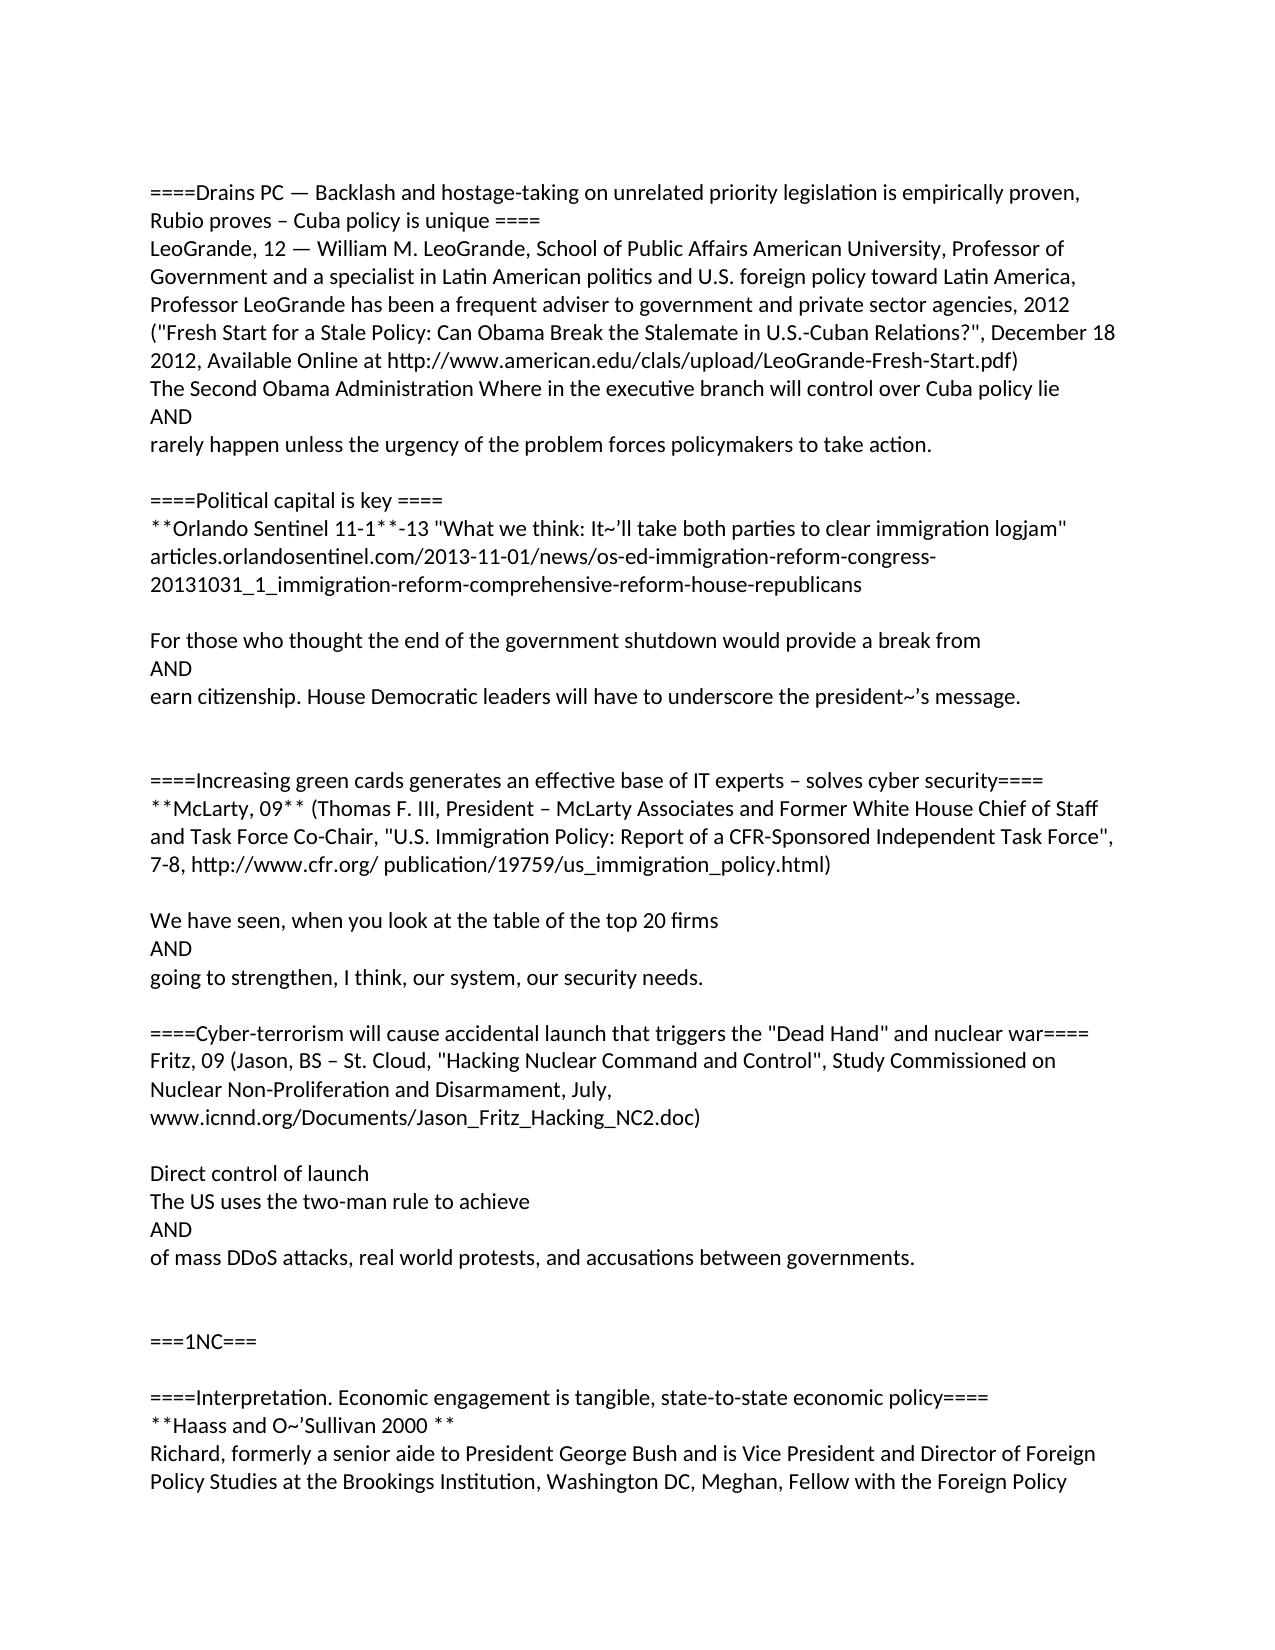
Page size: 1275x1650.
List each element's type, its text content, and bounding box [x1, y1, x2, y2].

text Direct control of launch The US uses the two-man rule to achieve [150, 1159, 1125, 1215]
text **McLarty, 09** (Thomas F. III, President – McLarty Associates and Former White House Chief of Staff and Task Force Co-Chair, "U.S. Immigration Policy: Report of a CFR-Sponsored Independent Task Force", 7-8, http://www.cfr.org/ publication/19759/us_immigration_policy.html) [150, 794, 1125, 878]
text Fritz, 09 (Jason, BS – St. Cloud, "Hacking Nuclear Command and Control", Study Commissioned on Nuclear Non-Proliferation and Disarmament, July, www.icnnd.org/Documents/Jason_Fritz_Hacking_NC2.doc) [150, 1047, 1125, 1131]
text We have seen, when you look at the table of the top 20 firms [150, 907, 1125, 934]
text going to strengthen, I think, our system, our security needs. [150, 963, 1125, 991]
text **Orlando Sentinel 11-1**-13 "What we think: It~’ll take both parties to clear immigration logjam" articles.orlandosentinel.com/2013-11-01/news/os-ed-immigration-reform-congress-20131031_1_immigration-reform-comprehensive-reform-house-republicans [150, 514, 1125, 598]
text earn citizenship. House Democratic leaders will have to underscore the president~’s message. [150, 682, 1125, 710]
text rarely happen unless the urgency of the problem forces policymakers to take action. [150, 430, 1125, 458]
text AND [150, 654, 1125, 682]
text AND [150, 402, 1125, 430]
text For those who thought the end of the government shutdown would provide a break from [150, 626, 1125, 654]
text ====Interpretation. Economic engagement is tangible, state-to-state economic policy==== [150, 1383, 1125, 1411]
text ====Political capital is key ==== [150, 486, 1125, 514]
text LeoGrande, 12 — William M. LeoGrande, School of Public Affairs American University, Professor of Government and a specialist in Latin American politics and U.S. foreign policy toward Latin America, Professor LeoGrande has been a frequent adviser to government and private sector agencies, 2012 ("Fresh Start for a Stale Policy: Can Obama Break the Stalemate in U.S.-Cuban Relations?", December 18 2012, Available Online at http://www.american.edu/clals/upload/LeoGrande-Fresh-Start.pdf) [150, 234, 1125, 374]
text AND [150, 1215, 1125, 1243]
text of mass DDoS attacks, real world protests, and accusations between governments. [150, 1243, 1125, 1271]
text **Haass and O~’Sullivan 2000 ** [150, 1411, 1125, 1439]
text AND [150, 934, 1125, 963]
text The Second Obama Administration Where in the executive branch will control over Cuba policy lie [150, 374, 1125, 402]
text ====Drains PC — Backlash and hostage-taking on unrelated priority legislation is empirically proven, Rubio proves – Cuba policy is unique ==== [150, 178, 1125, 234]
text ====Increasing green cards generates an effective base of IT experts – solves cyber security==== [150, 766, 1125, 794]
text ====Cyber-terrorism will cause accidental launch that triggers the "Dead Hand" and nuclear war==== [150, 1019, 1125, 1047]
text ===1NC=== [150, 1327, 1125, 1355]
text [150, 1439, 1125, 1495]
